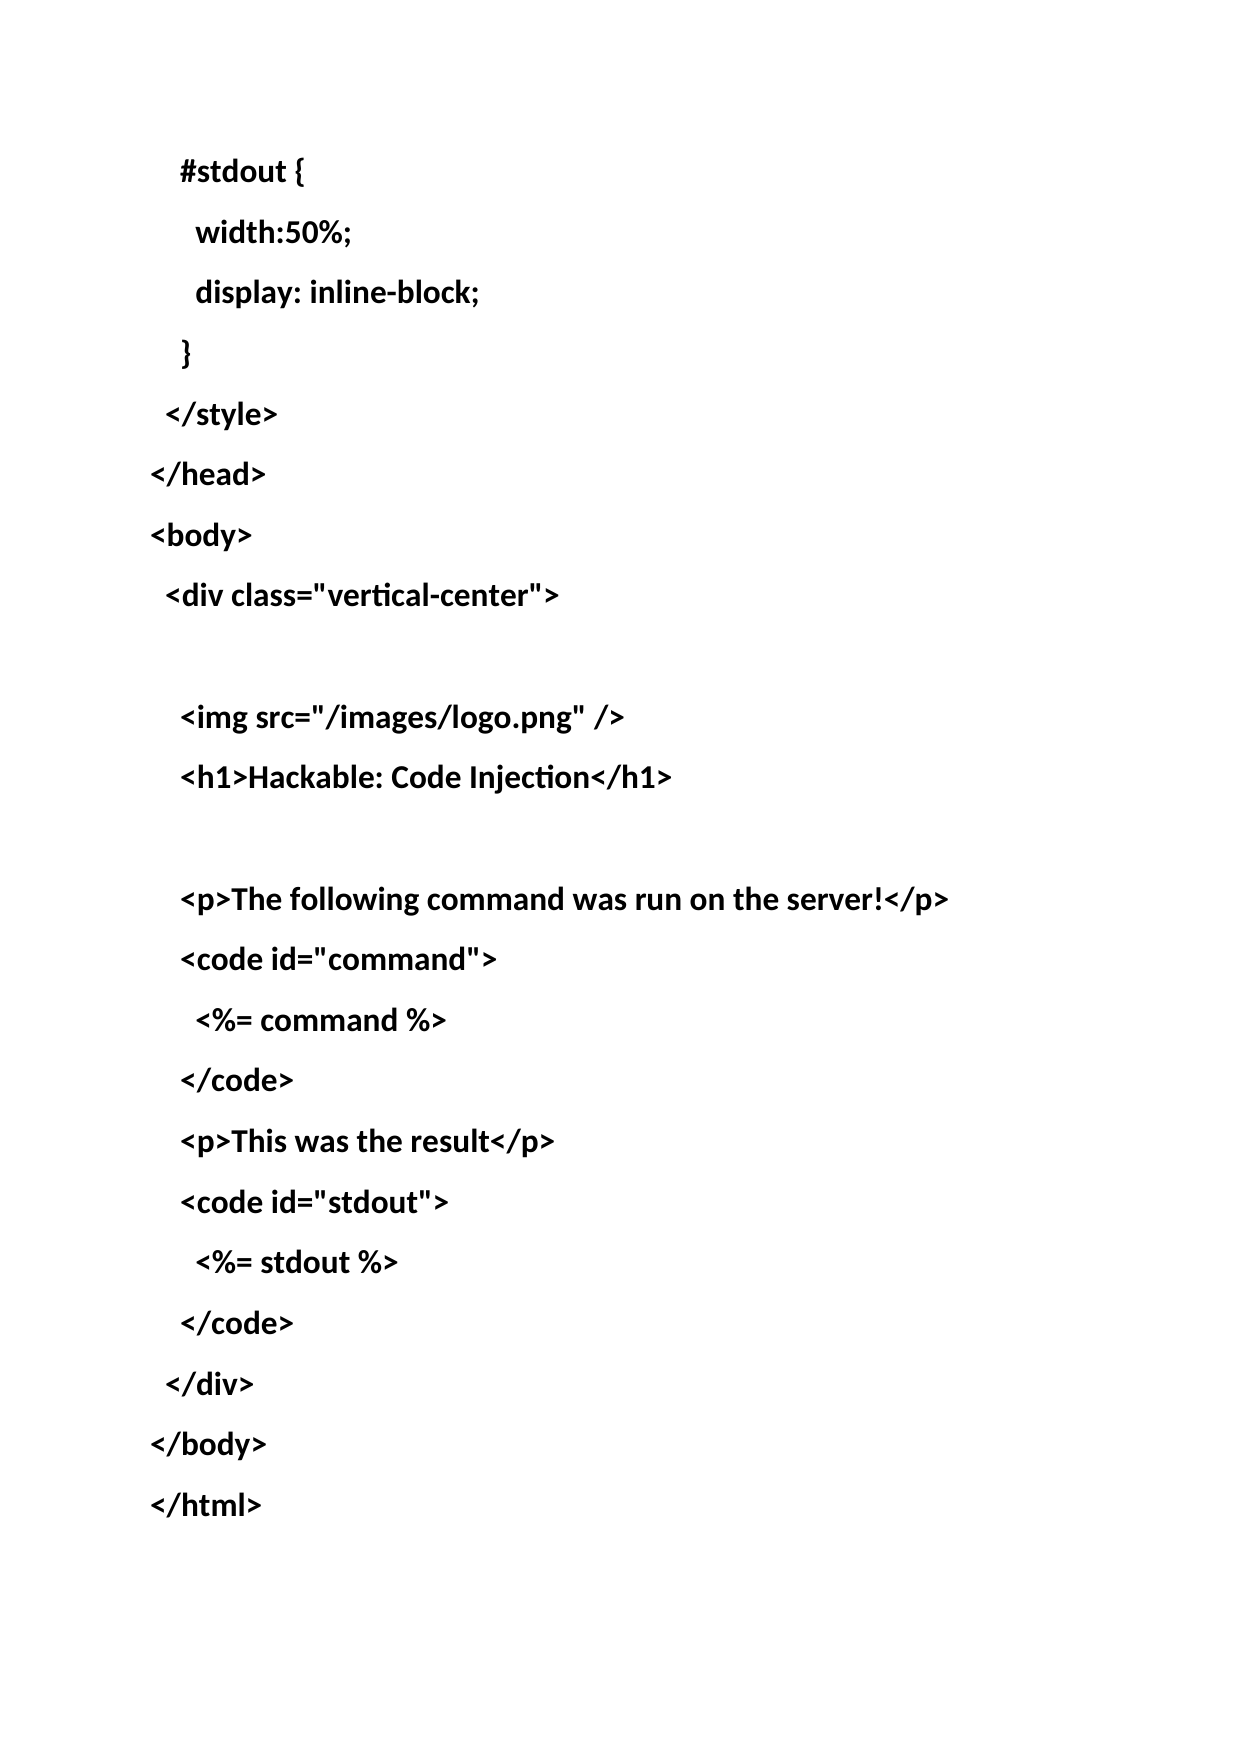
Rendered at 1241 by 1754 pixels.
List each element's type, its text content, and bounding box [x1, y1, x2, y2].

text </body> [150, 1423, 1090, 1464]
text <code id="stdout"> [150, 1181, 1090, 1221]
text </html> [150, 1484, 1090, 1524]
text <%= command %> [150, 999, 1090, 1039]
text <code id="command"> [150, 938, 1090, 979]
text <div class="vertical-center"> [150, 574, 1090, 615]
text <p>The following command was run on the server!</p> [150, 877, 1090, 918]
text } [150, 332, 1090, 373]
text </code> [150, 1059, 1090, 1100]
text </style> [150, 392, 1090, 433]
text width:50%; [150, 211, 1090, 251]
text <body> [150, 514, 1090, 554]
text <%= stdout %> [150, 1241, 1090, 1282]
text <h1>Hackable: Code Injection</h1> [150, 756, 1090, 797]
text </code> [150, 1302, 1090, 1343]
text <img src="/images/logo.png" /> [150, 696, 1090, 736]
text #stdout { [150, 150, 1090, 191]
text </head> [150, 453, 1090, 494]
text <p>This was the result</p> [150, 1120, 1090, 1161]
text display: inline-block; [150, 271, 1090, 312]
text </div> [150, 1362, 1090, 1403]
